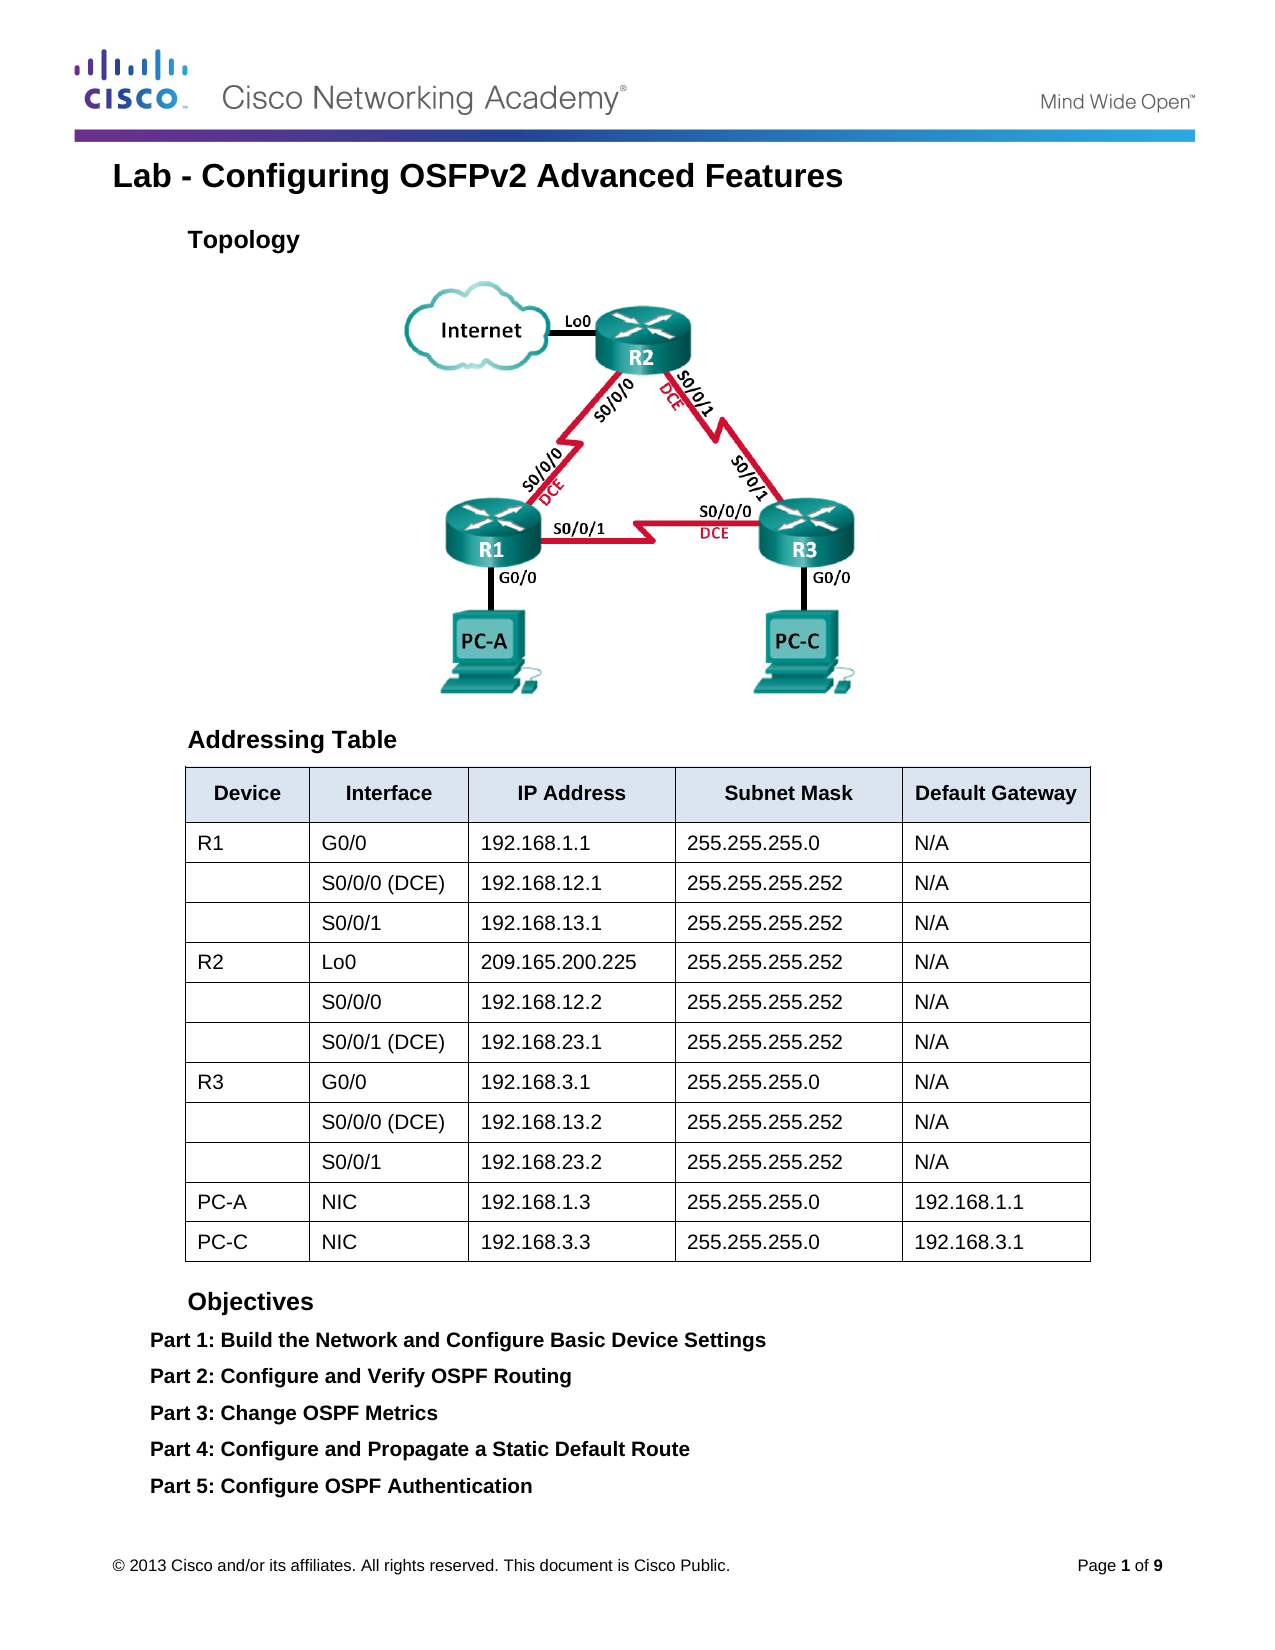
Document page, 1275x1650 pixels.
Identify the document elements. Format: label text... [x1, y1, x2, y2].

table_cell 192.168.23.2 [469, 1143, 675, 1181]
table_cell PC-A [186, 1183, 309, 1221]
table_cell N/A [903, 1143, 1090, 1181]
text Objectives [112, 1287, 1162, 1315]
table_cell S0/0/0 [310, 983, 468, 1022]
table_cell 192.168.12.2 [469, 983, 675, 1022]
table_cell 192.168.1.1 [469, 823, 675, 862]
table_header IP Address [469, 768, 675, 822]
table_cell 209.165.200.225 [469, 943, 675, 982]
table_cell 255.255.255.252 [676, 1023, 902, 1062]
table_cell 192.168.1.1 [903, 1183, 1090, 1221]
table_cell NIC [310, 1222, 468, 1261]
table_cell R2 [186, 943, 309, 982]
table_cell R1 [186, 823, 309, 862]
table_cell N/A [903, 983, 1090, 1022]
table_cell G0/0 [310, 823, 468, 862]
table_cell Lo0 [310, 943, 468, 982]
table_cell 192.168.3.1 [903, 1222, 1090, 1261]
table_cell R3 [186, 1063, 309, 1102]
text Part 4: Configure and Propagate a Static Default Route [150, 1437, 1162, 1461]
table_cell S0/0/0 (DCE) [310, 863, 468, 902]
title Lab - Configuring OSFPv2 Advanced Features [112, 156, 1162, 195]
table_cell 255.255.255.0 [676, 1183, 902, 1221]
table_cell 255.255.255.252 [676, 1143, 902, 1181]
table_cell 192.168.23.1 [469, 1023, 675, 1062]
text Part 5: Configure OSPF Authentication [150, 1474, 1162, 1498]
text Part 3: Change OSPF Metrics [150, 1401, 1162, 1425]
table_cell S0/0/1 [310, 903, 468, 942]
text Part 2: Configure and Verify OSPF Routing [150, 1364, 1162, 1388]
table_cell 192.168.13.1 [469, 903, 675, 942]
table_cell [186, 1143, 309, 1181]
table_cell [186, 1023, 309, 1062]
table_cell 255.255.255.0 [676, 1222, 902, 1261]
table_cell [186, 863, 309, 902]
table_cell G0/0 [310, 1063, 468, 1102]
table_cell N/A [903, 1023, 1090, 1062]
table_cell [186, 903, 309, 942]
table_cell 255.255.255.0 [676, 1063, 902, 1102]
table_cell 255.255.255.252 [676, 903, 902, 942]
table_header Subnet Mask [676, 768, 902, 822]
table_cell 255.255.255.252 [676, 943, 902, 982]
table_cell 192.168.3.3 [469, 1222, 675, 1261]
table_cell 255.255.255.252 [676, 1103, 902, 1141]
table_cell N/A [903, 823, 1090, 862]
picture [401, 279, 874, 697]
table_cell S0/0/1 (DCE) [310, 1023, 468, 1062]
text Addressing Table [112, 725, 1162, 754]
picture [0, 30, 1273, 142]
table_cell 255.255.255.0 [676, 823, 902, 862]
table_header Interface [310, 768, 468, 822]
table_header Device [186, 768, 309, 822]
table_cell N/A [903, 1103, 1090, 1141]
table_cell 192.168.12.1 [469, 863, 675, 902]
table_header Default Gateway [903, 768, 1090, 822]
table_cell 192.168.1.3 [469, 1183, 675, 1221]
table_cell [186, 983, 309, 1022]
table_cell N/A [903, 863, 1090, 902]
table_cell 255.255.255.252 [676, 983, 902, 1022]
table_cell N/A [903, 943, 1090, 982]
table_cell 192.168.3.1 [469, 1063, 675, 1102]
table_cell N/A [903, 903, 1090, 942]
table_cell PC-C [186, 1222, 309, 1261]
table_cell 255.255.255.252 [676, 863, 902, 902]
table_cell S0/0/1 [310, 1143, 468, 1181]
text Part 1: Build the Network and Configure Basic Device Settings [150, 1328, 1162, 1352]
table_cell [186, 1103, 309, 1141]
table_cell N/A [903, 1063, 1090, 1102]
text Topology [112, 225, 1162, 254]
table_cell S0/0/0 (DCE) [310, 1103, 468, 1141]
table_cell NIC [310, 1183, 468, 1221]
table_cell 192.168.13.2 [469, 1103, 675, 1141]
